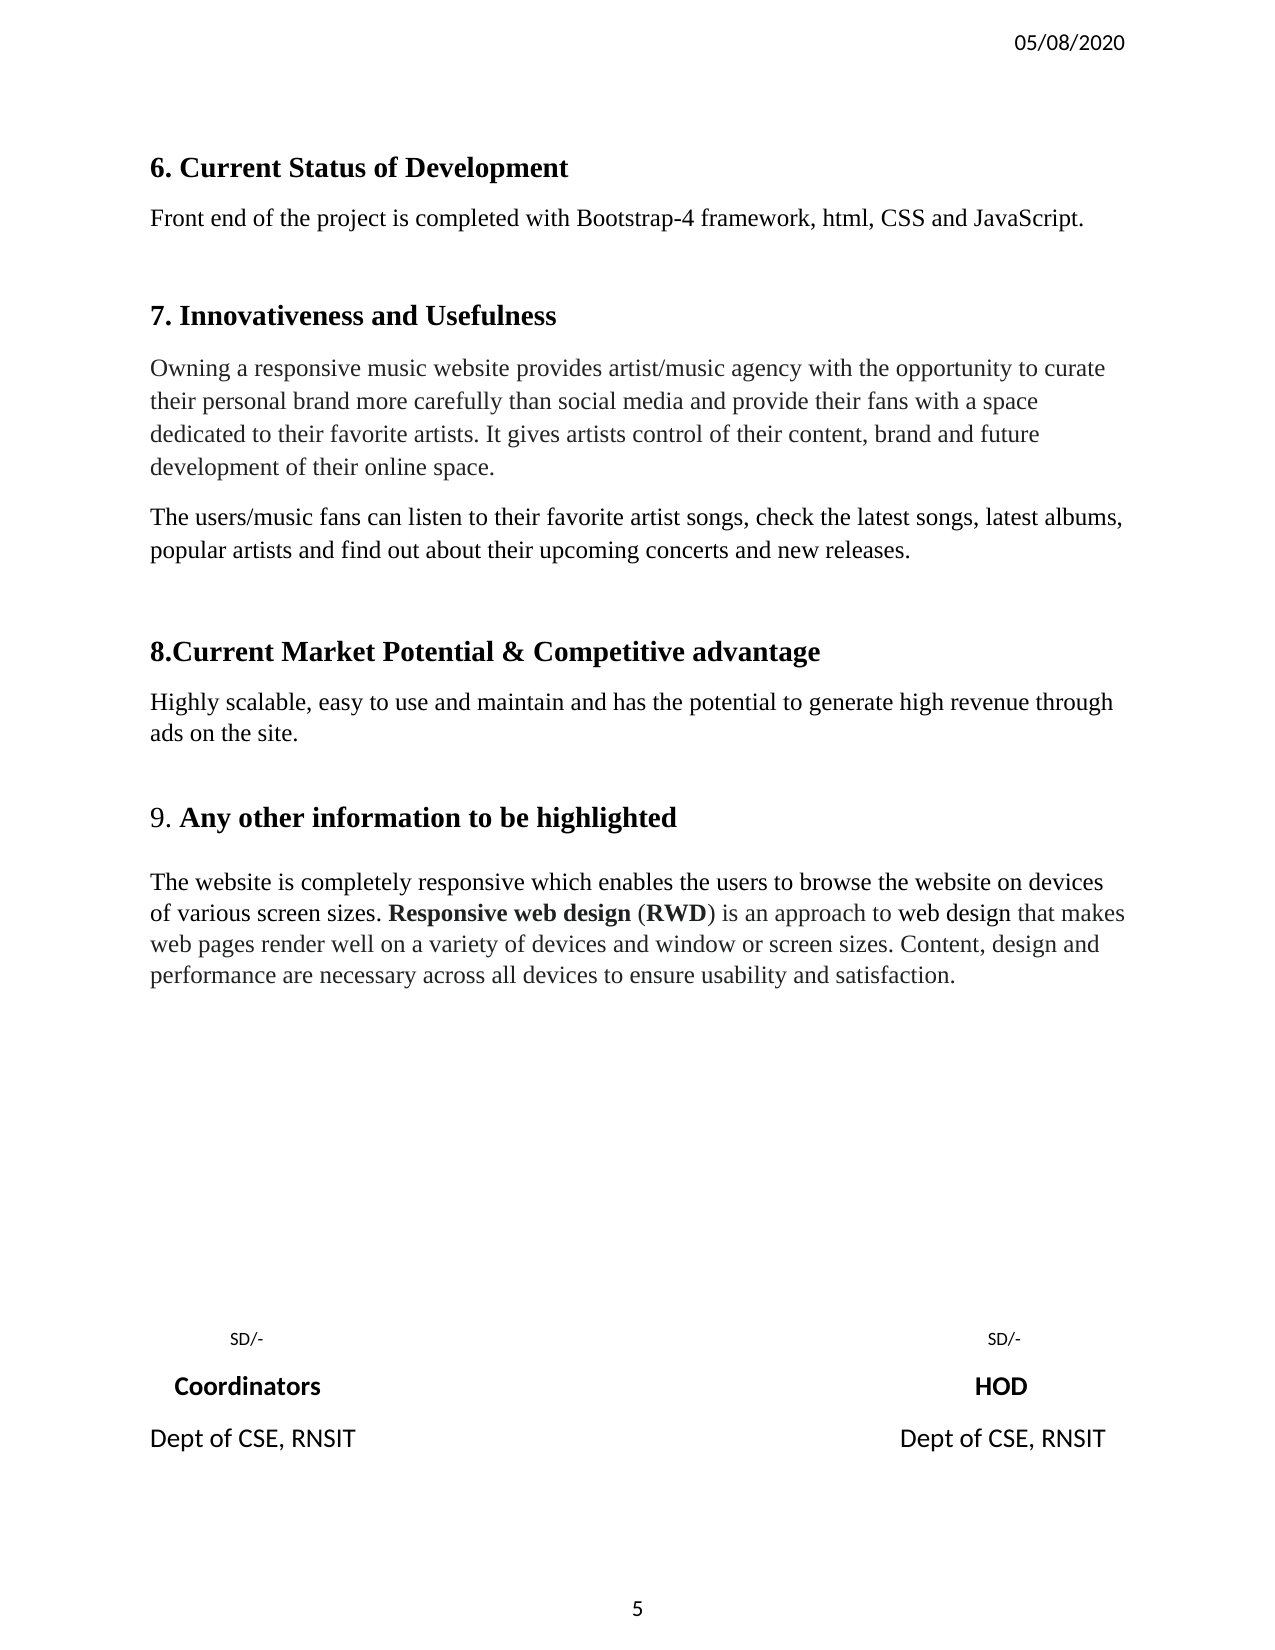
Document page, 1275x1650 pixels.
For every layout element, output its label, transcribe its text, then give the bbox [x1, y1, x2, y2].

text SD/- SD/- [150, 1327, 1125, 1350]
text The website is completely responsive which enables the users to browse the website on devices of various screen sizes. Responsive web design (RWD) is an approach to web design that makes web pages render well on a variety of devices and window or screen sizes. Content, design and performance are necessary across all devices to ensure usability and satisfaction. [150, 867, 1125, 989]
text Owning a responsive music website provides artist/music agency with the opportunity to curate their personal brand more carefully than social media and provide their fans with a space dedicated to their favorite artists. It gives artists control of their content, brand and future development of their online space. [150, 353, 1125, 481]
text Front end of the project is completed with Bootstrap-4 framework, html, CSS and JavaScript. [150, 203, 1125, 232]
text 8.Current Market Potential & Competitive advantage [150, 634, 1125, 668]
text Coordinators HOD [150, 1369, 1191, 1402]
text Highly scalable, easy to use and maintain and has the potential to generate high revenue through ads on the site. [150, 687, 1125, 747]
text Dept of CSE, RNSIT Dept of CSE, RNSIT [150, 1422, 1191, 1454]
text The users/music fans can listen to their favorite artist songs, check the latest songs, latest albums, popular artists and find out about their upcoming concerts and new releases. [150, 502, 1125, 564]
text 6. Current Status of Development [150, 150, 1125, 183]
text 7. Innovativeness and Usefulness [150, 298, 1125, 332]
text 9. Any other information to be highlighted [150, 800, 1125, 833]
